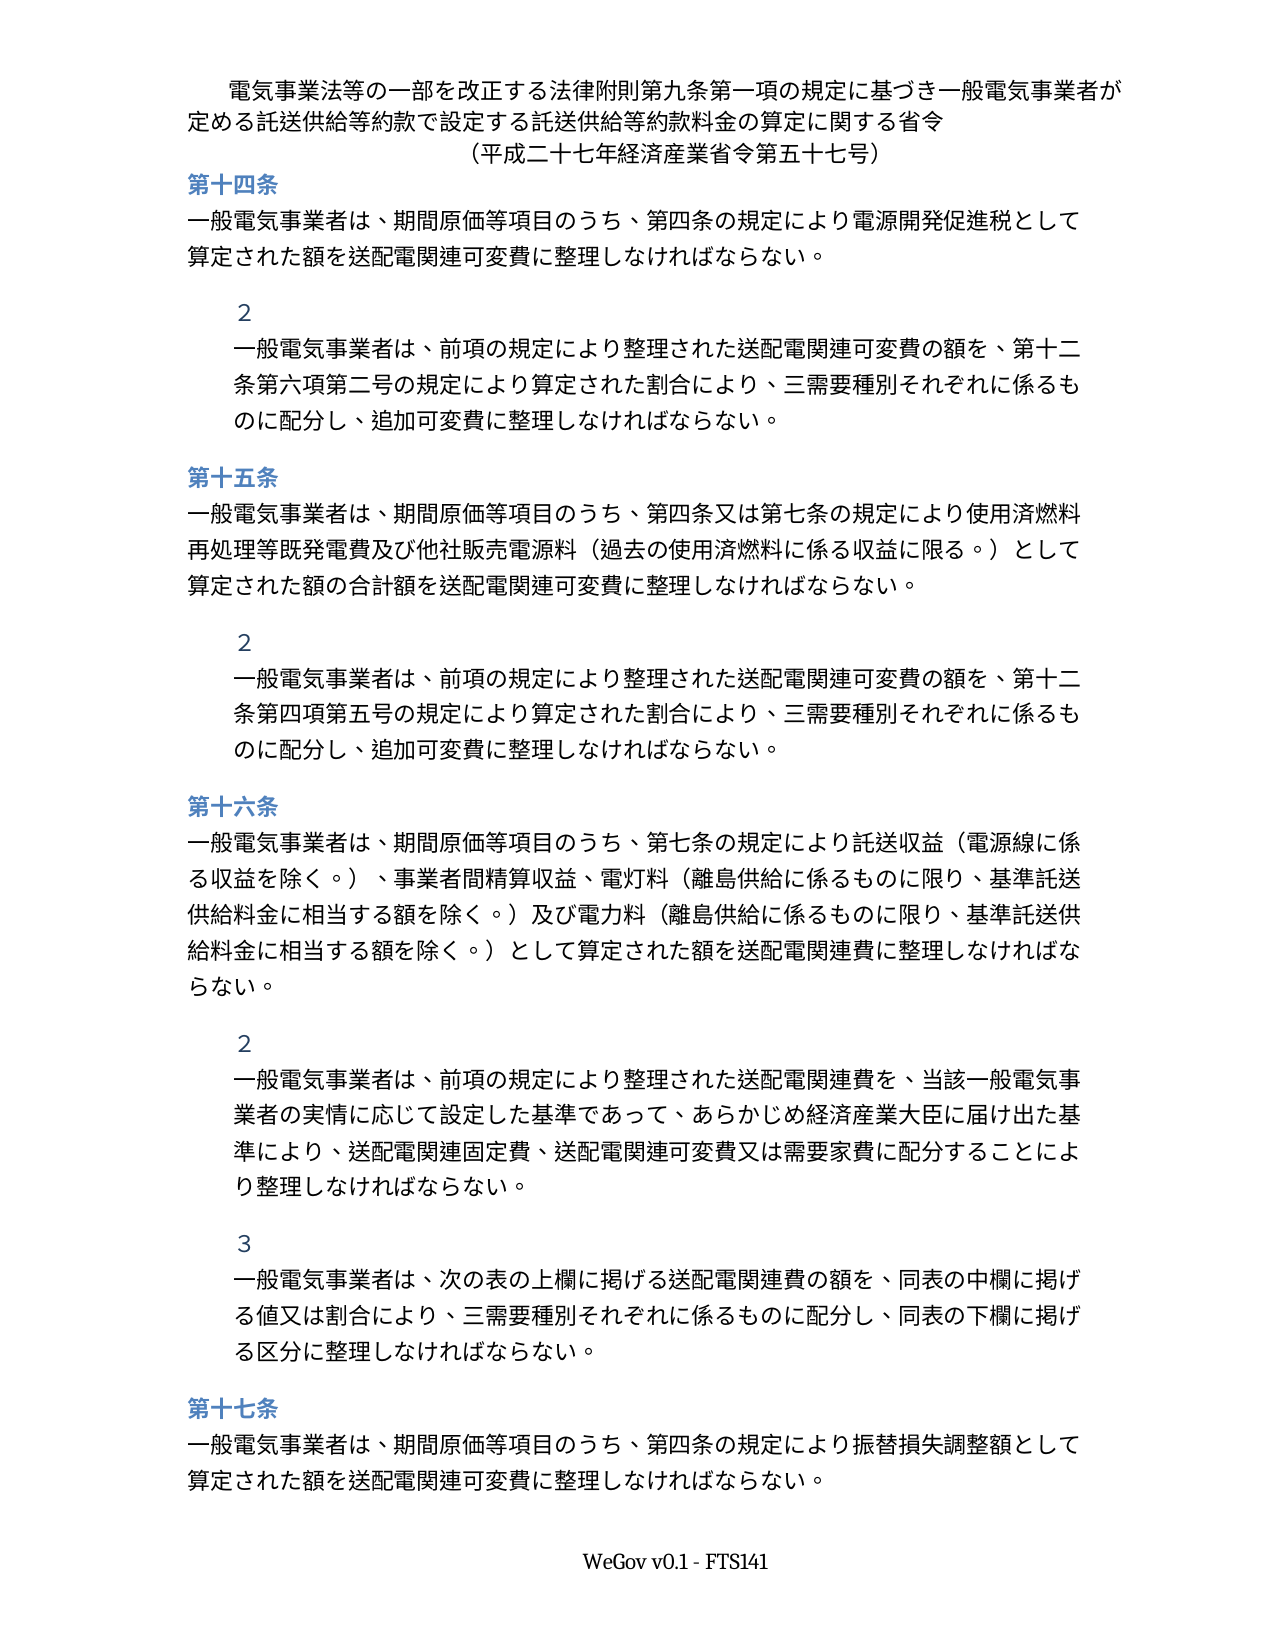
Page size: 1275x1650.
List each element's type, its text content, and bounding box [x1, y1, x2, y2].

text 一般電気事業者は、期間原価等項目のうち、第四条又は第七条の規定により使用済燃料再処理等既発電費及び他社販売電源料（過去の使用済燃料に係る収益に限る。）として算定された額の合計額を送配電関連可変費に整理しなければならない。 [187, 498, 1087, 601]
text 一般電気事業者は、期間原価等項目のうち、第四条の規定により電源開発促進税として算定された額を送配電関連可変費に整理しなければならない。 [187, 205, 1087, 272]
subtitle ２ [233, 1028, 1087, 1059]
subtitle 第十六条 [187, 791, 1087, 822]
subtitle 第十七条 [187, 1393, 1087, 1424]
text 一般電気事業者は、次の表の上欄に掲げる送配電関連費の額を、同表の中欄に掲げる値又は割合により、三需要種別それぞれに係るものに配分し、同表の下欄に掲げる区分に整理しなければならない。 [233, 1264, 1087, 1367]
subtitle ２ [233, 297, 1087, 329]
subtitle 第十四条 [187, 169, 1087, 200]
text 一般電気事業者は、前項の規定により整理された送配電関連可変費の額を、第十二条第六項第二号の規定により算定された割合により、三需要種別それぞれに係るものに配分し、追加可変費に整理しなければならない。 [233, 333, 1087, 436]
subtitle ２ [233, 627, 1087, 658]
text 一般電気事業者は、期間原価等項目のうち、第四条の規定により振替損失調整額として算定された額を送配電関連可変費に整理しなければならない。 [187, 1429, 1087, 1496]
text 一般電気事業者は、前項の規定により整理された送配電関連可変費の額を、第十二条第四項第五号の規定により算定された割合により、三需要種別それぞれに係るものに配分し、追加可変費に整理しなければならない。 [233, 662, 1087, 766]
text 一般電気事業者は、前項の規定により整理された送配電関連費を、当該一般電気事業者の実情に応じて設定した基準であって、あらかじめ経済産業大臣に届け出た基準により、送配電関連固定費、送配電関連可変費又は需要家費に配分することにより整理しなければならない。 [233, 1063, 1087, 1203]
subtitle 第十五条 [187, 462, 1087, 493]
text 一般電気事業者は、期間原価等項目のうち、第七条の規定により託送収益（電源線に係る収益を除く。）、事業者間精算収益、電灯料（離島供給に係るものに限り、基準託送供給料金に相当する額を除く。）及び電力料（離島供給に係るものに限り、基準託送供給料金に相当する額を除く。）として算定された額を送配電関連費に整理しなければならない。 [187, 827, 1087, 1002]
subtitle ３ [233, 1228, 1087, 1259]
